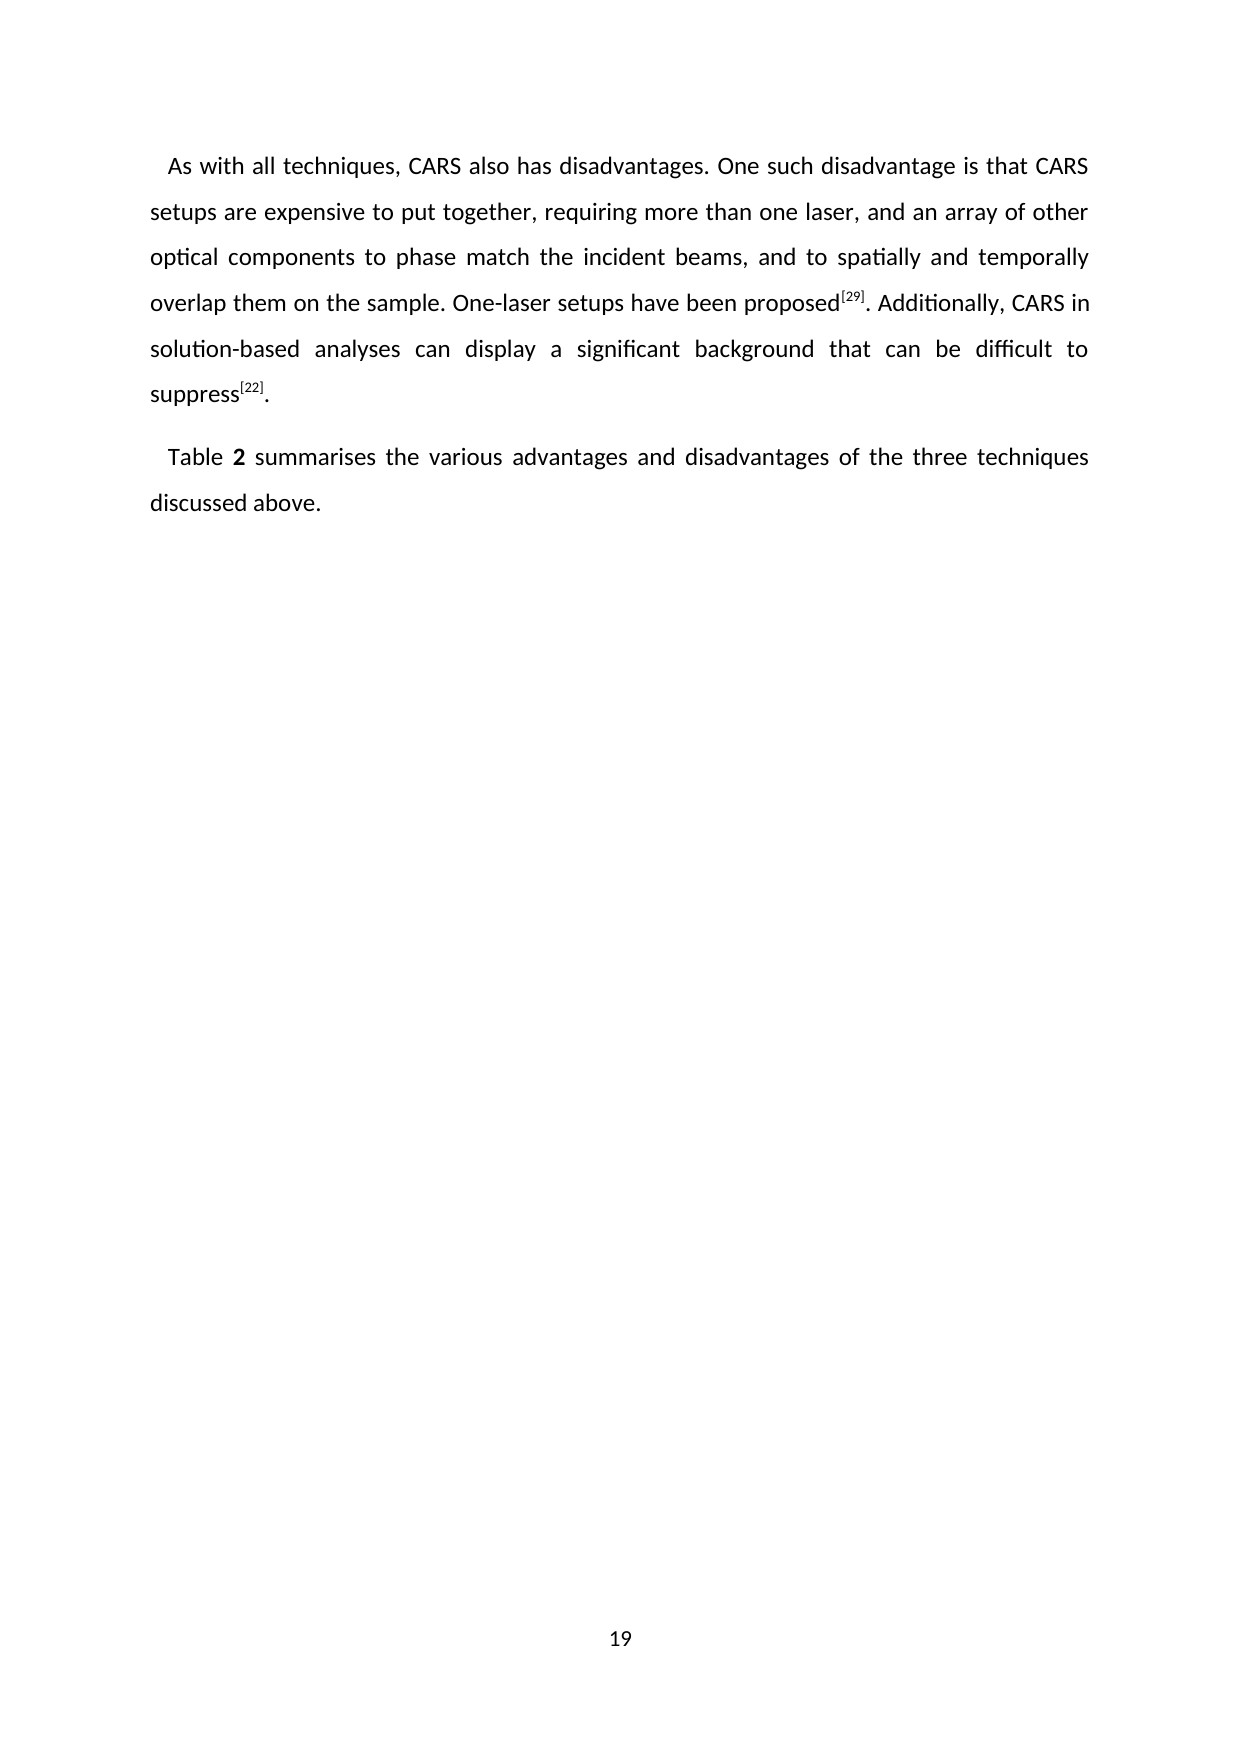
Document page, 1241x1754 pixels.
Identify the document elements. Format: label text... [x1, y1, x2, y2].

text As with all techniques, CARS also has disadvantages. One such disadvantage is that CARS setups are expensive to put together, requiring more than one laser, and an array of other optical components to phase match the incident beams, and to spatially and temporally overlap them on the sample. One-laser setups have been proposed[29]. Additionally, CARS in solution-based analyses can display a significant background that can be difficult to suppress[22]. [150, 150, 1090, 409]
text Table 2 summarises the various advantages and disadvantages of the three techniques discussed above. [150, 441, 1090, 517]
